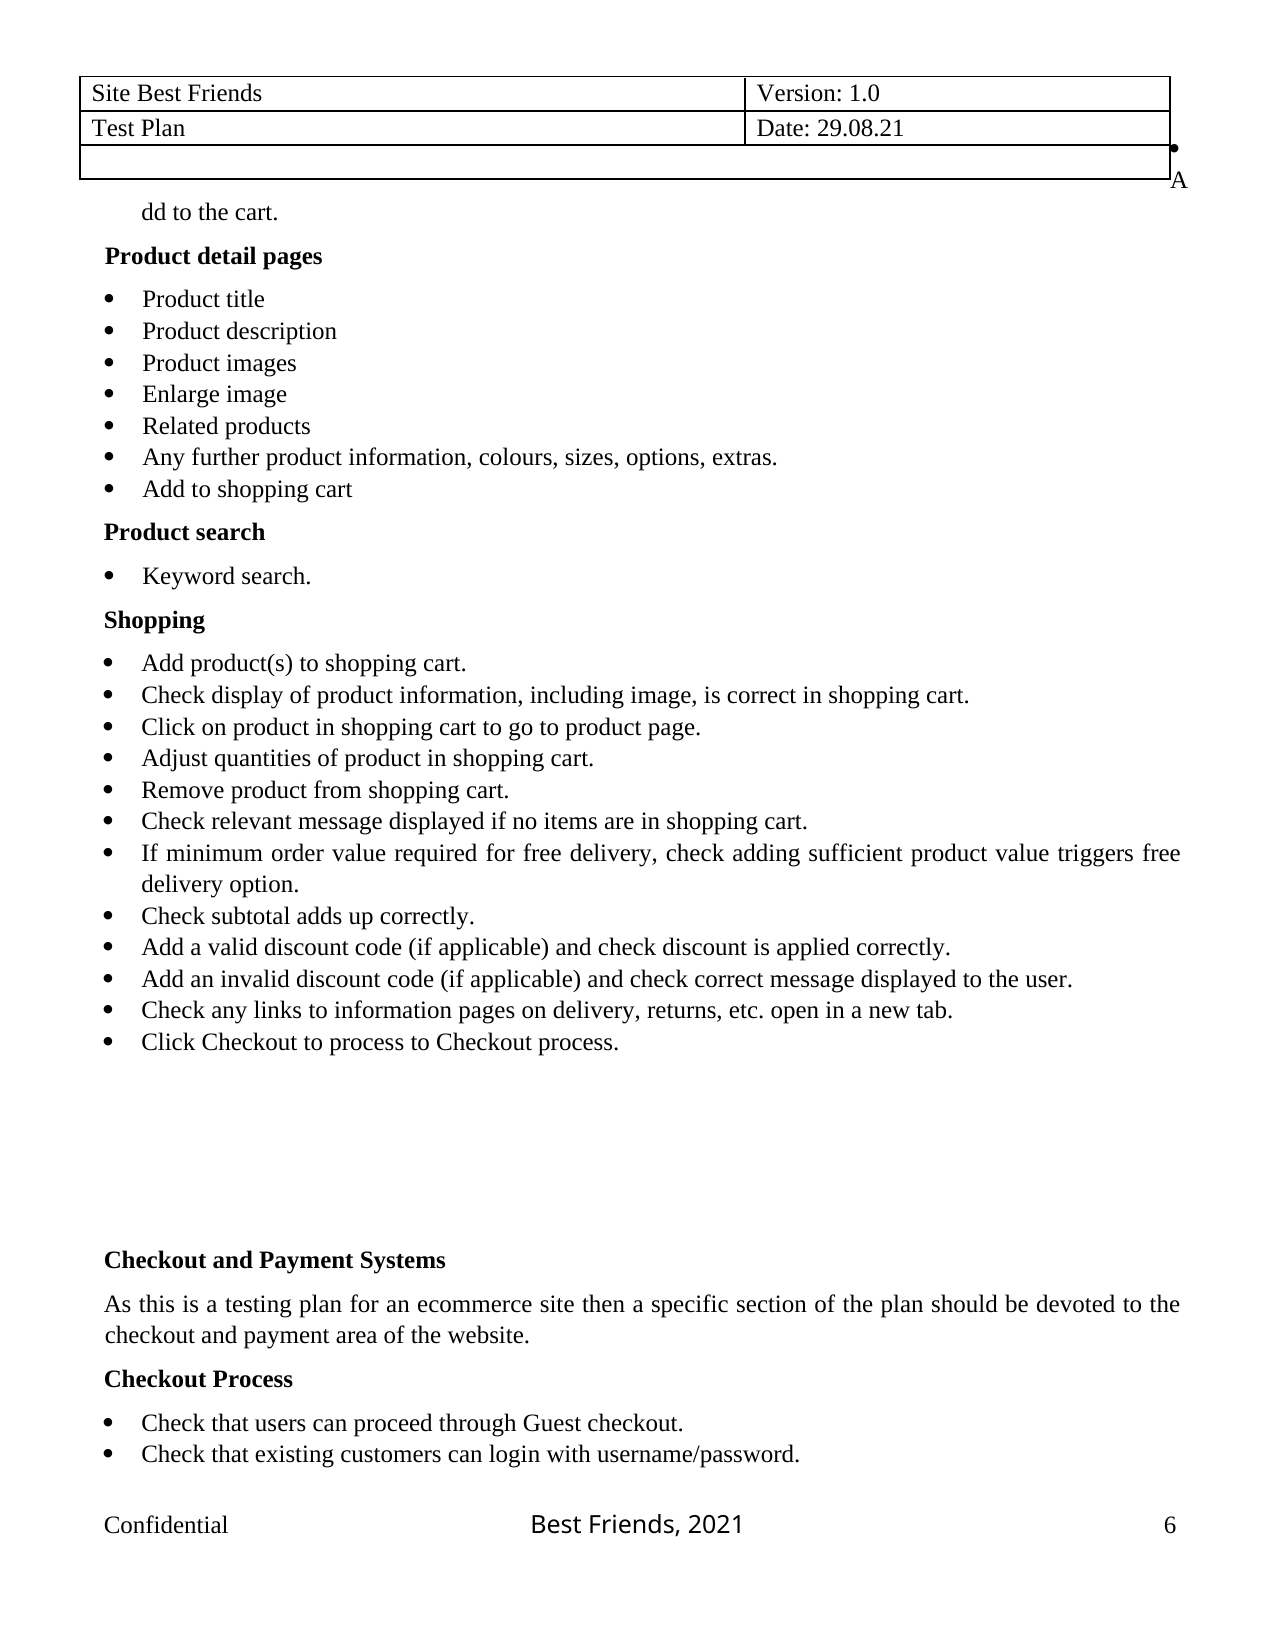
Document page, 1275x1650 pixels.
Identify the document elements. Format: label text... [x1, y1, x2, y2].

list Check relevant message displayed if no items are in shopping cart. [103, 806, 1182, 835]
list Click on product in shopping cart to go to product page. [103, 712, 1182, 740]
text Checkout and Payment Systems [103, 1245, 1182, 1274]
list Check subtotal adds up correctly. [103, 901, 1182, 930]
list Add product(s) to shopping cart. [103, 648, 1182, 677]
list Related products [104, 411, 1182, 439]
list Check that existing customers can login with username/password. [103, 1439, 1182, 1468]
list Product description [104, 316, 1182, 345]
list Check that users can proceed through Guest checkout. [103, 1408, 1182, 1437]
list Add to the cart. [103, 134, 1182, 226]
list Remove product from shopping cart. [103, 775, 1182, 803]
list Product images [104, 348, 1182, 376]
text Checkout Process [103, 1364, 1182, 1393]
list Any further product information, colours, sizes, options, extras. [104, 442, 1182, 471]
list Check display of product information, including image, is correct in shopping cart. [103, 680, 1182, 709]
list Adjust quantities of product in shopping cart. [103, 743, 1182, 772]
text Shopping [103, 605, 1182, 633]
list If minimum order value required for free delivery, check adding sufficient product value triggers free delivery option. [103, 838, 1182, 898]
list Product title [104, 284, 1182, 313]
list Add a valid discount code (if applicable) and check discount is applied correctly. [103, 932, 1182, 961]
text Product detail pages [103, 241, 1182, 269]
list Add an invalid discount code (if applicable) and check correct message displayed to the user. [103, 964, 1182, 993]
list Check any links to information pages on delivery, returns, etc. open in a new tab. [103, 996, 1182, 1024]
text Product search [103, 517, 1182, 546]
list Add to shopping cart [104, 474, 1182, 503]
list Keyword search. [104, 561, 1182, 590]
text As this is a testing plan for an ecommerce site then a specific section of the plan should be devoted to the checkout and payment area of the website. [103, 1289, 1182, 1349]
list Click Checkout to process to Checkout process. [103, 1027, 1182, 1056]
list Enlarge image [104, 379, 1182, 408]
